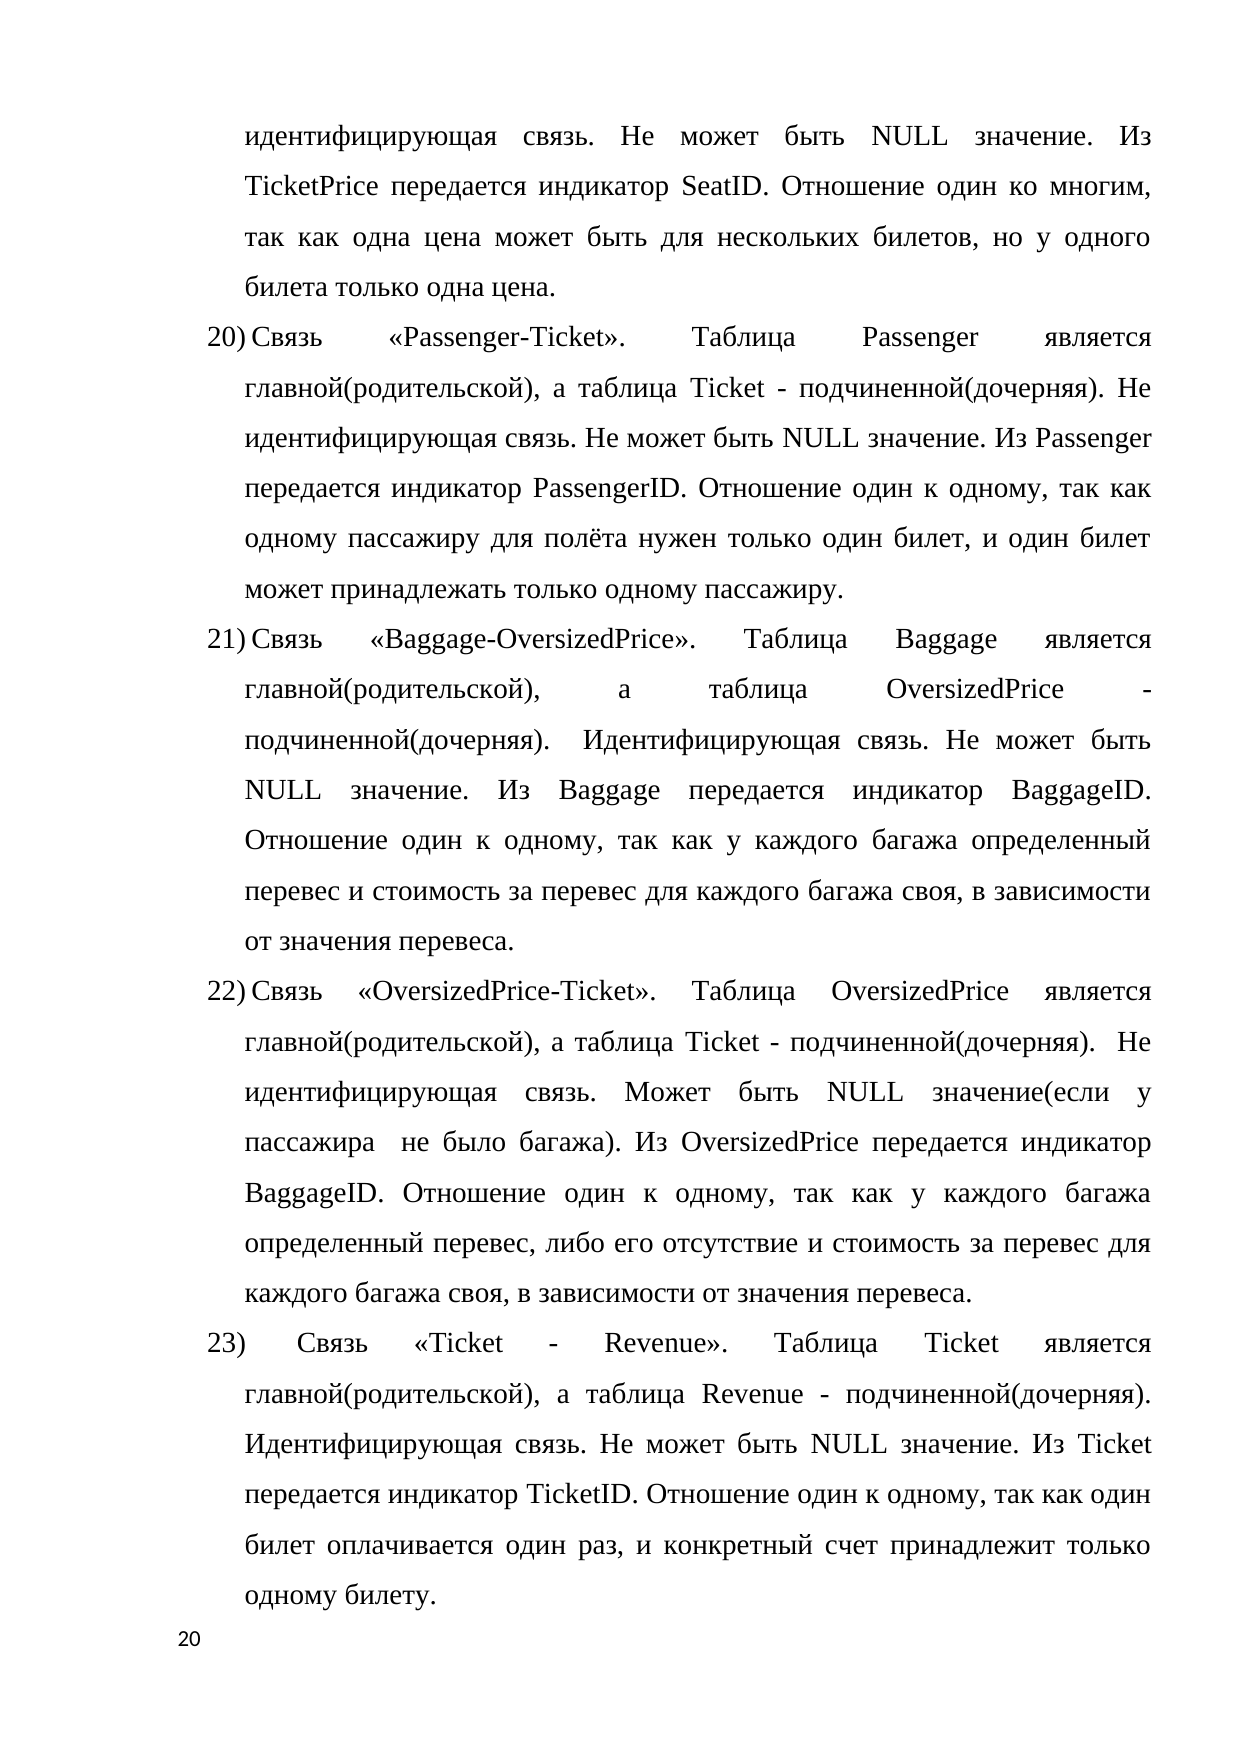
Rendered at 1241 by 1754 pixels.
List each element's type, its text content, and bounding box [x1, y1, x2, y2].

list Связь «Passenger-Ticket». Таблица Passenger является главной(родительской), а таблица Ticket - подчиненной(дочерняя). Не идентифицирующая связь. Не может быть NULL значение. Из Passenger передается индикатор PassengerID. Отношение один к одному, так как одному пассажиру для полёта нужен только один билет, и один билет может принадлежать только одному пассажиру. [207, 319, 1152, 604]
list Связь «Baggage-OversizedPrice». Таблица Baggage является главной(родительской), а таблица OversizedPrice - подчиненной(дочерняя). Идентифицирующая связь. Не может быть NULL значение. Из Baggage передается индикатор BaggageID. Отношение один к одному, так как у каждого багажа определенный перевес и стоимость за перевес для каждого багажа своя, в зависимости от значения перевеса. [207, 621, 1152, 957]
list Связь «OversizedPrice-Ticket». Таблица OversizedPrice является главной(родительской), а таблица Ticket - подчиненной(дочерняя). Не идентифицирующая связь. Может быть NULL значение(если у пассажира не было багажа). Из OversizedPrice передается индикатор BaggageID. Отношение один к одному, так как у каждого багажа определенный перевес, либо его отсутствие и стоимость за перевес для каждого багажа своя, в зависимости от значения перевеса. [207, 973, 1152, 1309]
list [207, 118, 1152, 303]
list Связь «Ticket - Revenue». Таблица Ticket является главной(родительской), а таблица Revenue - подчиненной(дочерняя). Идентифицирующая связь. Не может быть NULL значение. Из Ticket передается индикатор TicketID. Отношение один к одному, так как один билет оплачивается один раз, и конкретный счет принадлежит только одному билету. [207, 1326, 1152, 1611]
